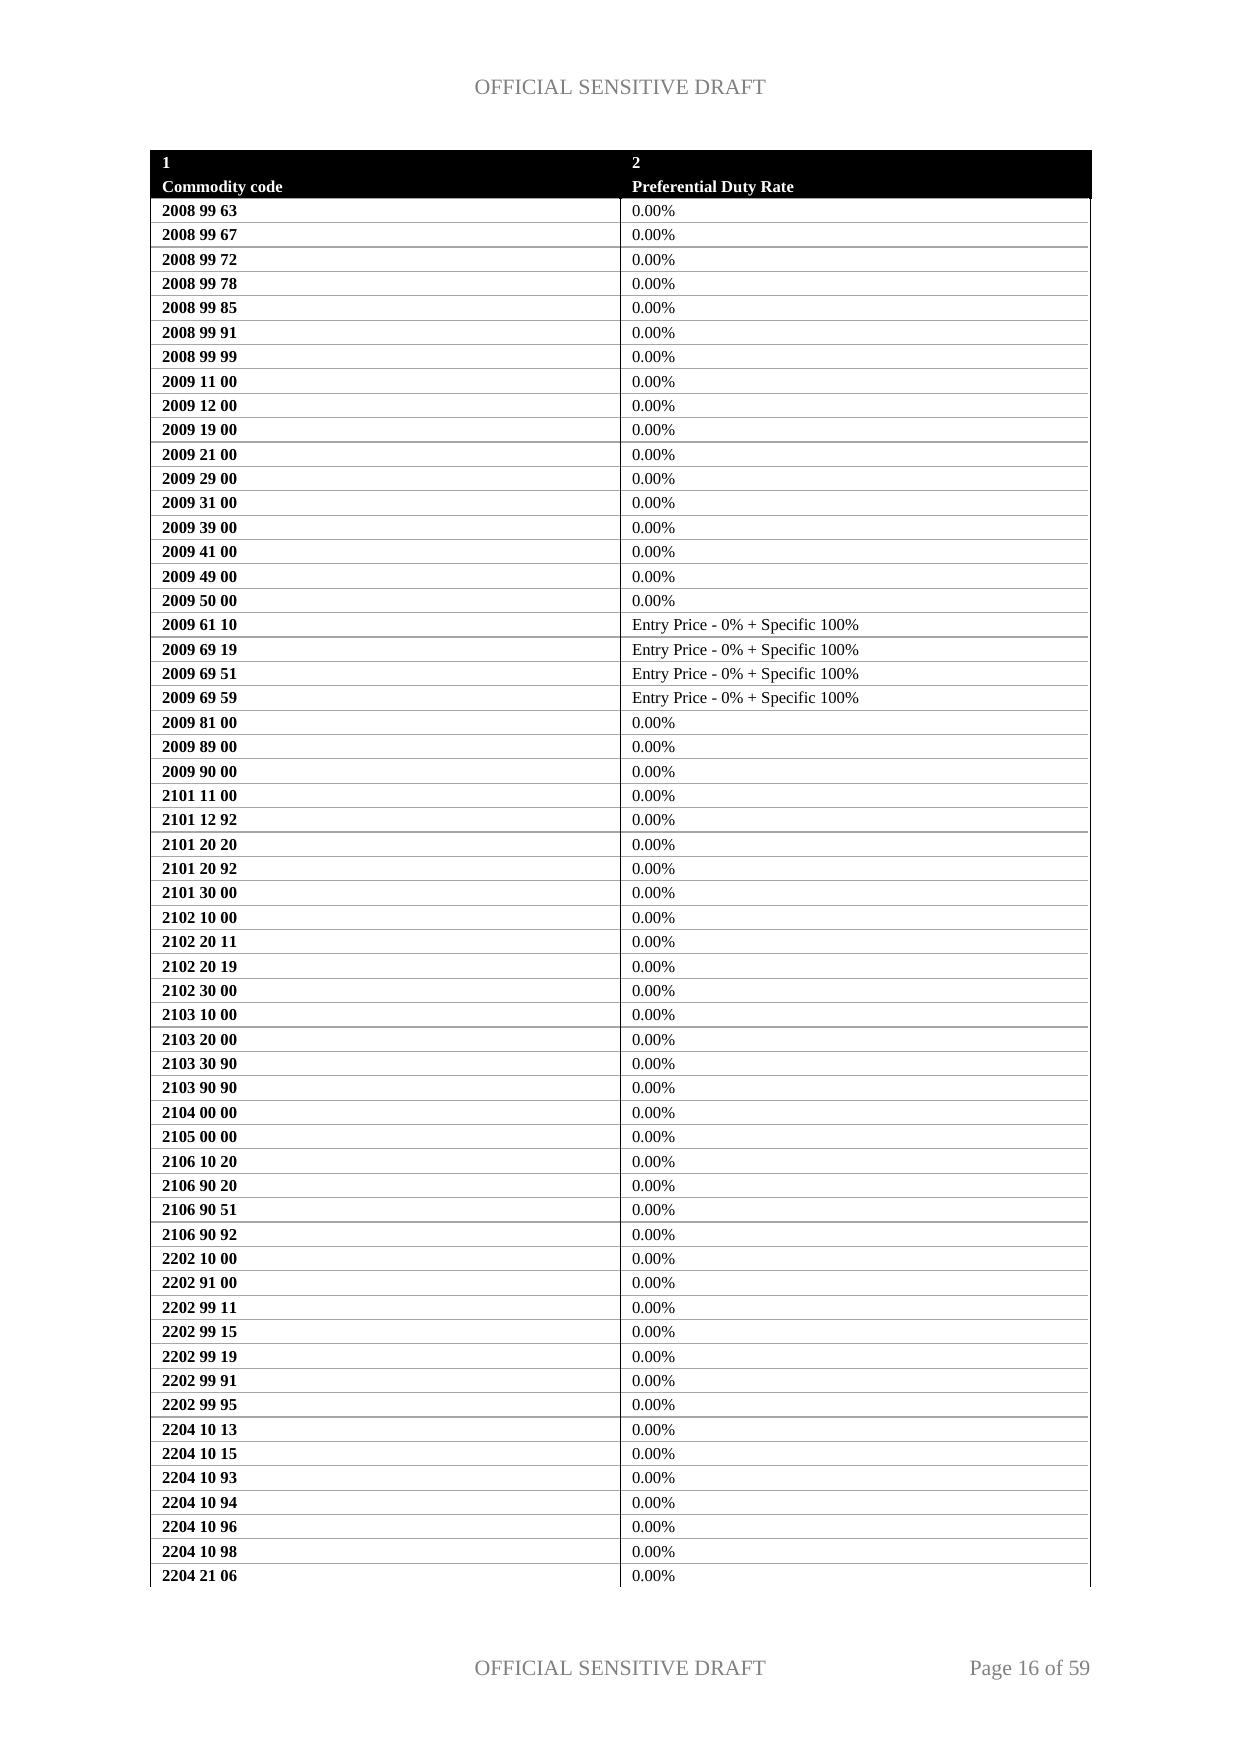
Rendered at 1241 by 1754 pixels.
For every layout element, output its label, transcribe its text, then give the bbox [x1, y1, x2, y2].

table_cell 2009 39 00 [151, 516, 620, 539]
table_cell 2009 69 19 [151, 638, 620, 661]
table_cell 2202 10 00 [151, 1247, 620, 1270]
table_cell 0.00% [621, 1100, 1090, 1124]
table_cell 2009 12 00 [151, 394, 620, 417]
table_cell 2204 10 94 [151, 1491, 620, 1514]
table_cell 2008 99 85 [151, 296, 620, 319]
table_cell 2103 10 00 [151, 1003, 620, 1026]
table_cell 0.00% [621, 929, 1090, 953]
table_cell 0.00% [621, 783, 1090, 807]
table_cell 2008 99 99 [151, 345, 620, 368]
table_cell 2009 50 00 [151, 589, 620, 612]
table_cell 2009 29 00 [151, 467, 620, 490]
table_cell 0.00% [621, 1295, 1090, 1319]
table_cell 0.00% [621, 393, 1090, 417]
table_cell 0.00% [621, 368, 1090, 393]
table_cell 2202 99 91 [151, 1369, 620, 1392]
table_cell 2202 99 15 [151, 1320, 620, 1343]
table_cell 0.00% [621, 1343, 1090, 1368]
table_cell 0.00% [621, 1051, 1090, 1075]
table_cell 0.00% [621, 880, 1090, 904]
table_cell 2009 61 10 [151, 613, 620, 636]
table_cell 0.00% [621, 1441, 1090, 1465]
table_cell 0.00% [621, 1148, 1090, 1173]
table_cell 2204 10 93 [151, 1466, 620, 1489]
table_cell 0.00% [621, 1173, 1090, 1197]
table_cell 2106 90 20 [151, 1174, 620, 1197]
table_cell 2008 99 63 [151, 199, 620, 222]
table_cell 2104 00 00 [151, 1101, 620, 1124]
table_cell 0.00% [621, 1197, 1090, 1221]
table_cell 0.00% [621, 831, 1090, 856]
table_cell 0.00% [621, 515, 1090, 539]
table_cell 0.00% [621, 1538, 1090, 1563]
table_cell 2204 10 98 [151, 1539, 620, 1563]
table_cell 2204 10 96 [151, 1515, 620, 1538]
table_cell 0.00% [621, 978, 1090, 1002]
table_cell 0.00% [621, 1026, 1090, 1051]
table_cell Commodity code [151, 174, 619, 198]
table_cell 0.00% [621, 417, 1090, 441]
table_cell 0.00% [621, 271, 1090, 295]
table_cell 2009 89 00 [151, 735, 620, 758]
table_cell 0.00% [621, 1416, 1090, 1441]
table_cell 0.00% [621, 953, 1090, 978]
table_cell 2008 99 78 [151, 272, 620, 295]
table_cell 0.00% [621, 563, 1090, 588]
table_cell 2101 20 20 [151, 833, 620, 856]
table_cell 2102 30 00 [151, 979, 620, 1002]
table_cell 0.00% [621, 1392, 1090, 1416]
table_cell 2102 10 00 [151, 906, 620, 929]
table_cell 2103 20 00 [151, 1028, 620, 1051]
table_cell 2103 90 90 [151, 1076, 620, 1099]
table_header 1 [151, 151, 619, 174]
table_cell 0.00% [621, 1514, 1090, 1538]
table_cell 2106 90 92 [151, 1223, 620, 1246]
table_cell 2009 41 00 [151, 540, 620, 563]
table_cell 2101 11 00 [151, 784, 620, 807]
table_cell 2102 20 11 [151, 930, 620, 953]
table_cell Entry Price - 0% + Specific 100% [621, 612, 1090, 636]
table_cell 0.00% [621, 1124, 1090, 1148]
table_cell 0.00% [621, 466, 1090, 490]
table_cell 2008 99 91 [151, 321, 620, 344]
table_cell 2009 81 00 [151, 711, 620, 734]
table_cell 0.00% [621, 1002, 1090, 1026]
table_cell 2105 00 00 [151, 1125, 620, 1148]
table_cell 0.00% [621, 320, 1090, 344]
table_cell 2009 69 59 [151, 686, 620, 709]
table_cell 0.00% [621, 905, 1090, 929]
table_cell 0.00% [621, 1075, 1090, 1099]
table_cell 0.00% [621, 1246, 1090, 1270]
table_cell 2009 49 00 [151, 564, 620, 588]
table_cell 0.00% [621, 588, 1090, 612]
table_cell 0.00% [621, 1221, 1090, 1246]
table_cell 0.00% [621, 807, 1090, 831]
table_cell 0.00% [621, 490, 1090, 514]
table_cell Entry Price - 0% + Specific 100% [621, 661, 1090, 685]
table_cell 0.00% [621, 1270, 1090, 1294]
table_cell 0.00% [621, 1563, 1090, 1587]
table_cell 2204 10 15 [151, 1442, 620, 1465]
table_cell Preferential Duty Rate [622, 174, 1089, 198]
table_cell 2202 99 95 [151, 1393, 620, 1416]
table_cell 2204 21 06 [151, 1564, 620, 1587]
table_cell 0.00% [621, 246, 1090, 271]
table_header 2 [622, 151, 1089, 174]
table_cell 0.00% [621, 1490, 1090, 1514]
table_cell 2009 69 51 [151, 662, 620, 685]
table_cell 2202 91 00 [151, 1271, 620, 1294]
table_cell 0.00% [621, 222, 1090, 246]
table_cell 2009 31 00 [151, 491, 620, 514]
table_cell 0.00% [621, 758, 1090, 783]
table_cell 2008 99 67 [151, 223, 620, 246]
table_cell Entry Price - 0% + Specific 100% [621, 636, 1090, 661]
table_cell 0.00% [621, 539, 1090, 563]
table_cell 2106 90 51 [151, 1198, 620, 1221]
table_cell 2202 99 11 [151, 1296, 620, 1319]
table_cell 0.00% [621, 344, 1090, 368]
table_cell 0.00% [621, 441, 1090, 466]
table_cell 0.00% [621, 295, 1090, 319]
table_cell 2009 11 00 [151, 369, 620, 393]
table_cell 0.00% [621, 856, 1090, 880]
table_cell 2008 99 72 [151, 248, 620, 271]
table_cell 2101 20 92 [151, 857, 620, 880]
table_cell 2009 90 00 [151, 759, 620, 783]
table_cell 0.00% [621, 710, 1090, 734]
table_cell 2009 19 00 [151, 418, 620, 441]
table_cell Entry Price - 0% + Specific 100% [621, 685, 1090, 709]
table_cell 2204 10 13 [151, 1418, 620, 1441]
table_cell 2106 10 20 [151, 1149, 620, 1173]
table_cell 0.00% [621, 1465, 1090, 1489]
table_cell 0.00% [621, 198, 1090, 222]
table_cell 2103 30 90 [151, 1052, 620, 1075]
table_cell 2009 21 00 [151, 443, 620, 466]
table_cell 0.00% [621, 734, 1090, 758]
table_cell 2102 20 19 [151, 954, 620, 978]
table_cell 0.00% [621, 1368, 1090, 1392]
table_cell 2202 99 19 [151, 1344, 620, 1368]
table_cell 2101 30 00 [151, 881, 620, 904]
table_cell 2101 12 92 [151, 808, 620, 831]
table_cell 0.00% [621, 1319, 1090, 1343]
